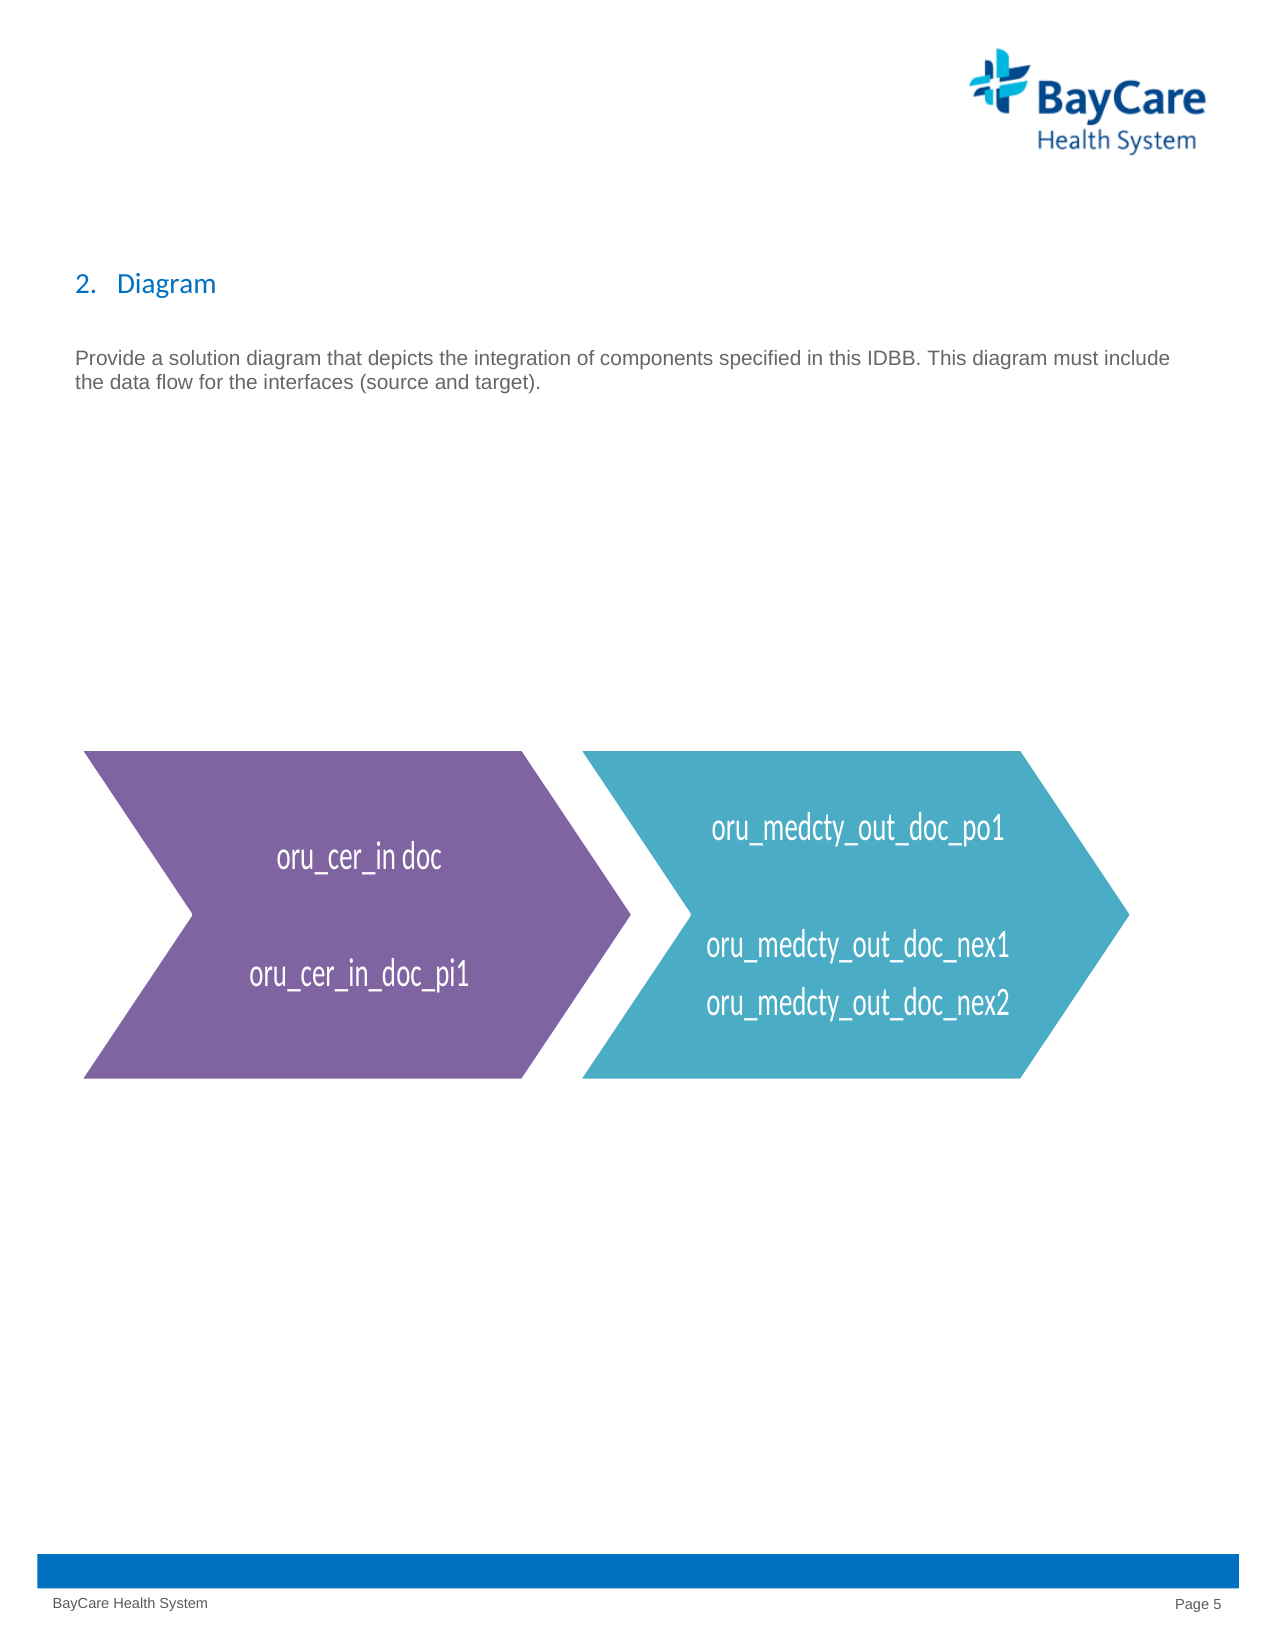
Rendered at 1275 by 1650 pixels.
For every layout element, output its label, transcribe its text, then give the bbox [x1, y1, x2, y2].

picture [951, 37, 1233, 168]
subtitle 2. Diagram [75, 265, 1200, 301]
